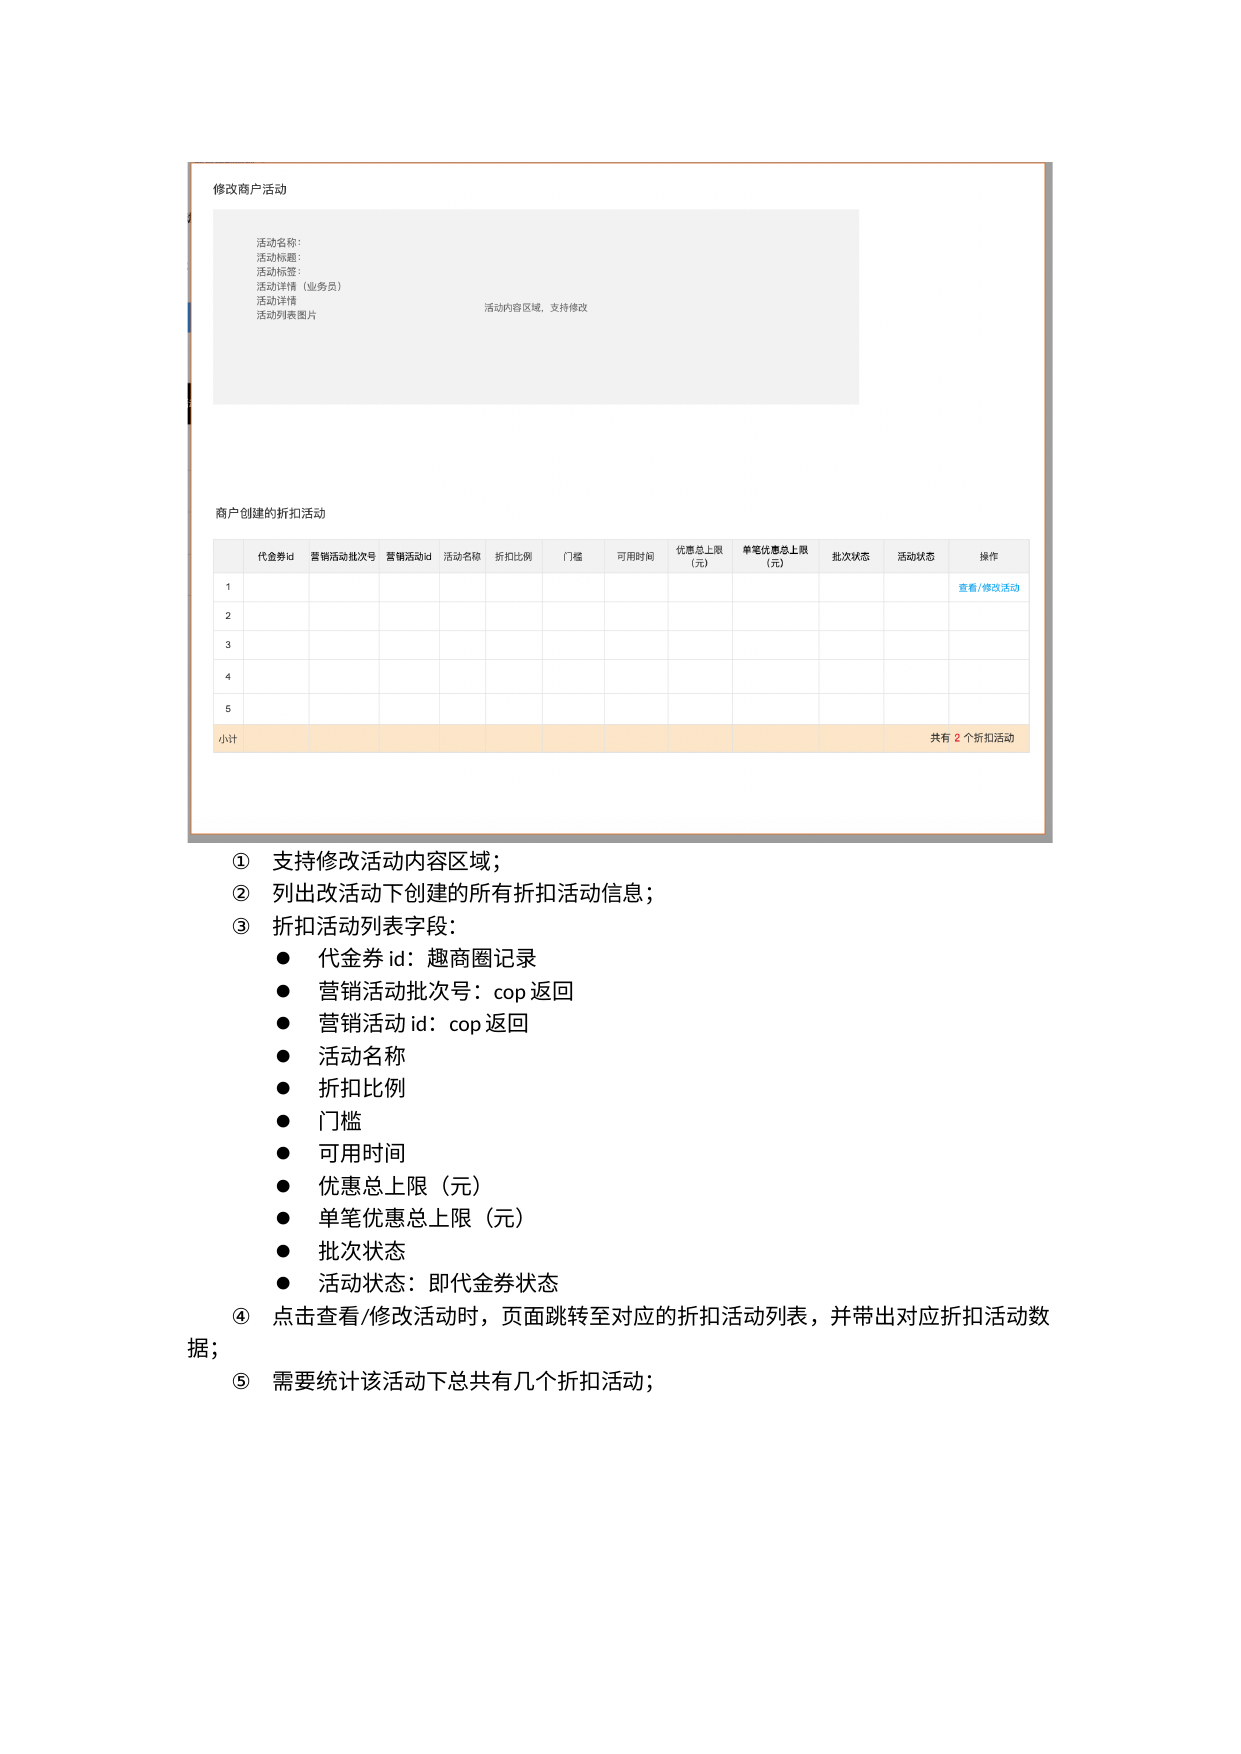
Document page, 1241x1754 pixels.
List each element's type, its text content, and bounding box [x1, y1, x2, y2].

list 折扣活动列表字段： [187, 909, 1053, 942]
list 折扣比例 [275, 1072, 1053, 1104]
list 需要统计该活动下总共有几个折扣活动； [187, 1364, 1053, 1397]
list 活动名称 [275, 1039, 1053, 1072]
list 批次状态 [275, 1234, 1053, 1267]
list 点击查看/修改活动时，页面跳转至对应的折扣活动列表，并带出对应折扣活动数据； [187, 1299, 1053, 1364]
list 列出改活动下创建的所有折扣活动信息； [187, 877, 1053, 909]
list 门槛 [275, 1104, 1053, 1137]
list 活动状态：即代金券状态 [275, 1267, 1053, 1299]
list 支持修改活动内容区域； [187, 844, 1053, 877]
list 营销活动id：cop返回 [275, 1007, 1053, 1039]
list 优惠总上限（元） [275, 1169, 1053, 1202]
list 单笔优惠总上限（元） [275, 1202, 1053, 1234]
list 代金券id：趣商圈记录 [275, 942, 1053, 974]
picture [187, 162, 1053, 843]
list 营销活动批次号：cop返回 [275, 974, 1053, 1007]
list 可用时间 [275, 1137, 1053, 1169]
